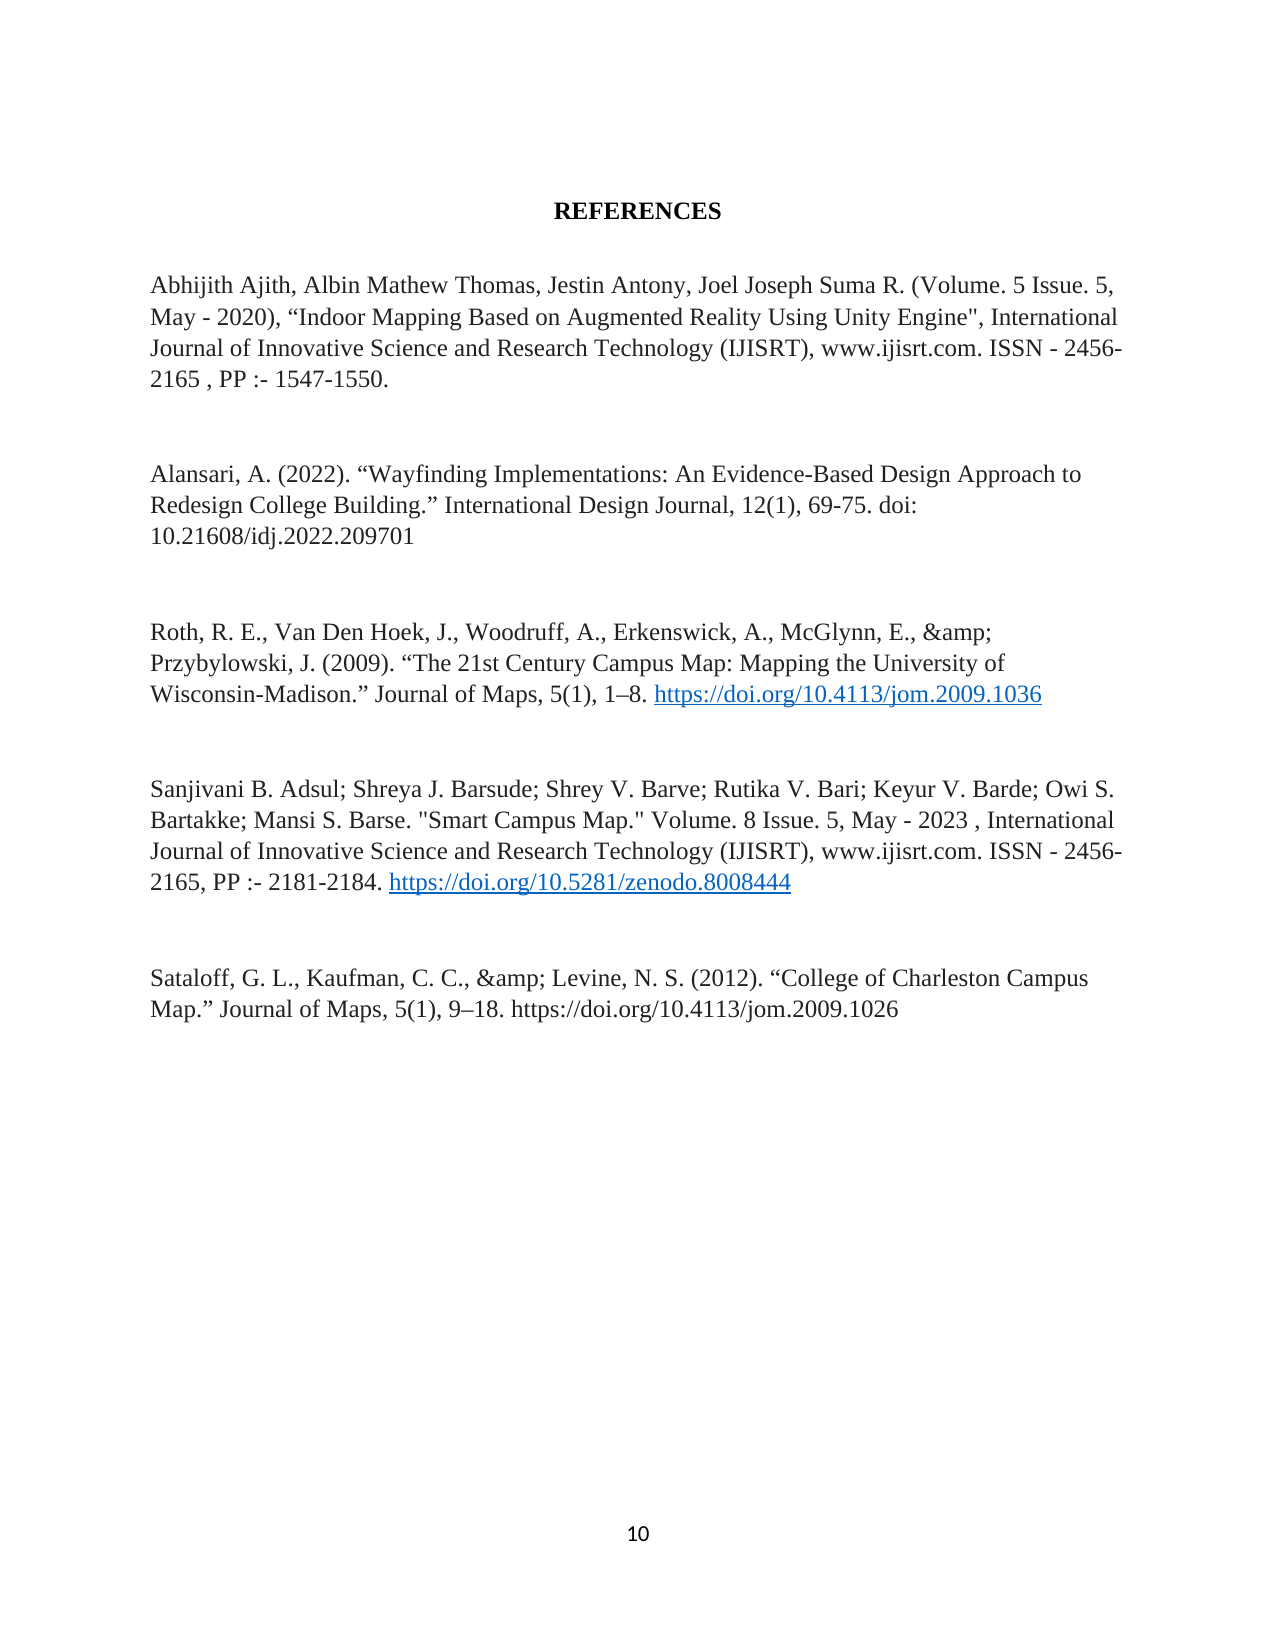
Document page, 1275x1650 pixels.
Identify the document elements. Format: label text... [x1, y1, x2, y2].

text Roth, R. E., Van Den Hoek, J., Woodruff, A., Erkenswick, A., McGlynn, E., &amp; Przybylowski, J. (2009). “The 21st Century Campus Map: Mapping the University of Wisconsin-Madison.” Journal of Maps, 5(1), 1–8. https://doi.org/10.4113/jom.2009.1036 [150, 617, 1125, 707]
text REFERENCES [150, 196, 1125, 225]
text Sanjivani B. Adsul; Shreya J. Barsude; Shrey V. Barve; Rutika V. Bari; Keyur V. Barde; Owi S. Bartakke; Mansi S. Barse. "Smart Campus Map." Volume. 8 Issue. 5, May - 2023 , International Journal of Innovative Science and Research Technology (IJISRT), www.ijisrt.com. ISSN - 2456-2165, PP :- 2181-2184. https://doi.org/10.5281/zenodo.8008444 [150, 774, 1125, 896]
text Sataloff, G. L., Kaufman, C. C., &amp; Levine, N. S. (2012). “College of Charleston Campus Map.” Journal of Maps, 5(1), 9–18. https://doi.org/10.4113/jom.2009.1026 [150, 963, 1125, 1022]
text Alansari, A. (2022). “Wayfinding Implementations: An Evidence-Based Design Approach to Redesign College Building.” International Design Journal, 12(1), 69-75. doi: 10.21608/idj.2022.209701 [150, 459, 1125, 550]
text Abhijith Ajith, Albin Mathew Thomas, Jestin Antony, Joel Joseph Suma R. (Volume. 5 Issue. 5, May - 2020), “Indoor Mapping Based on Augmented Reality Using Unity Engine", International Journal of Innovative Science and Research Technology (IJISRT), www.ijisrt.com. ISSN - 2456-2165 , PP :- 1547-1550. [150, 271, 1125, 392]
